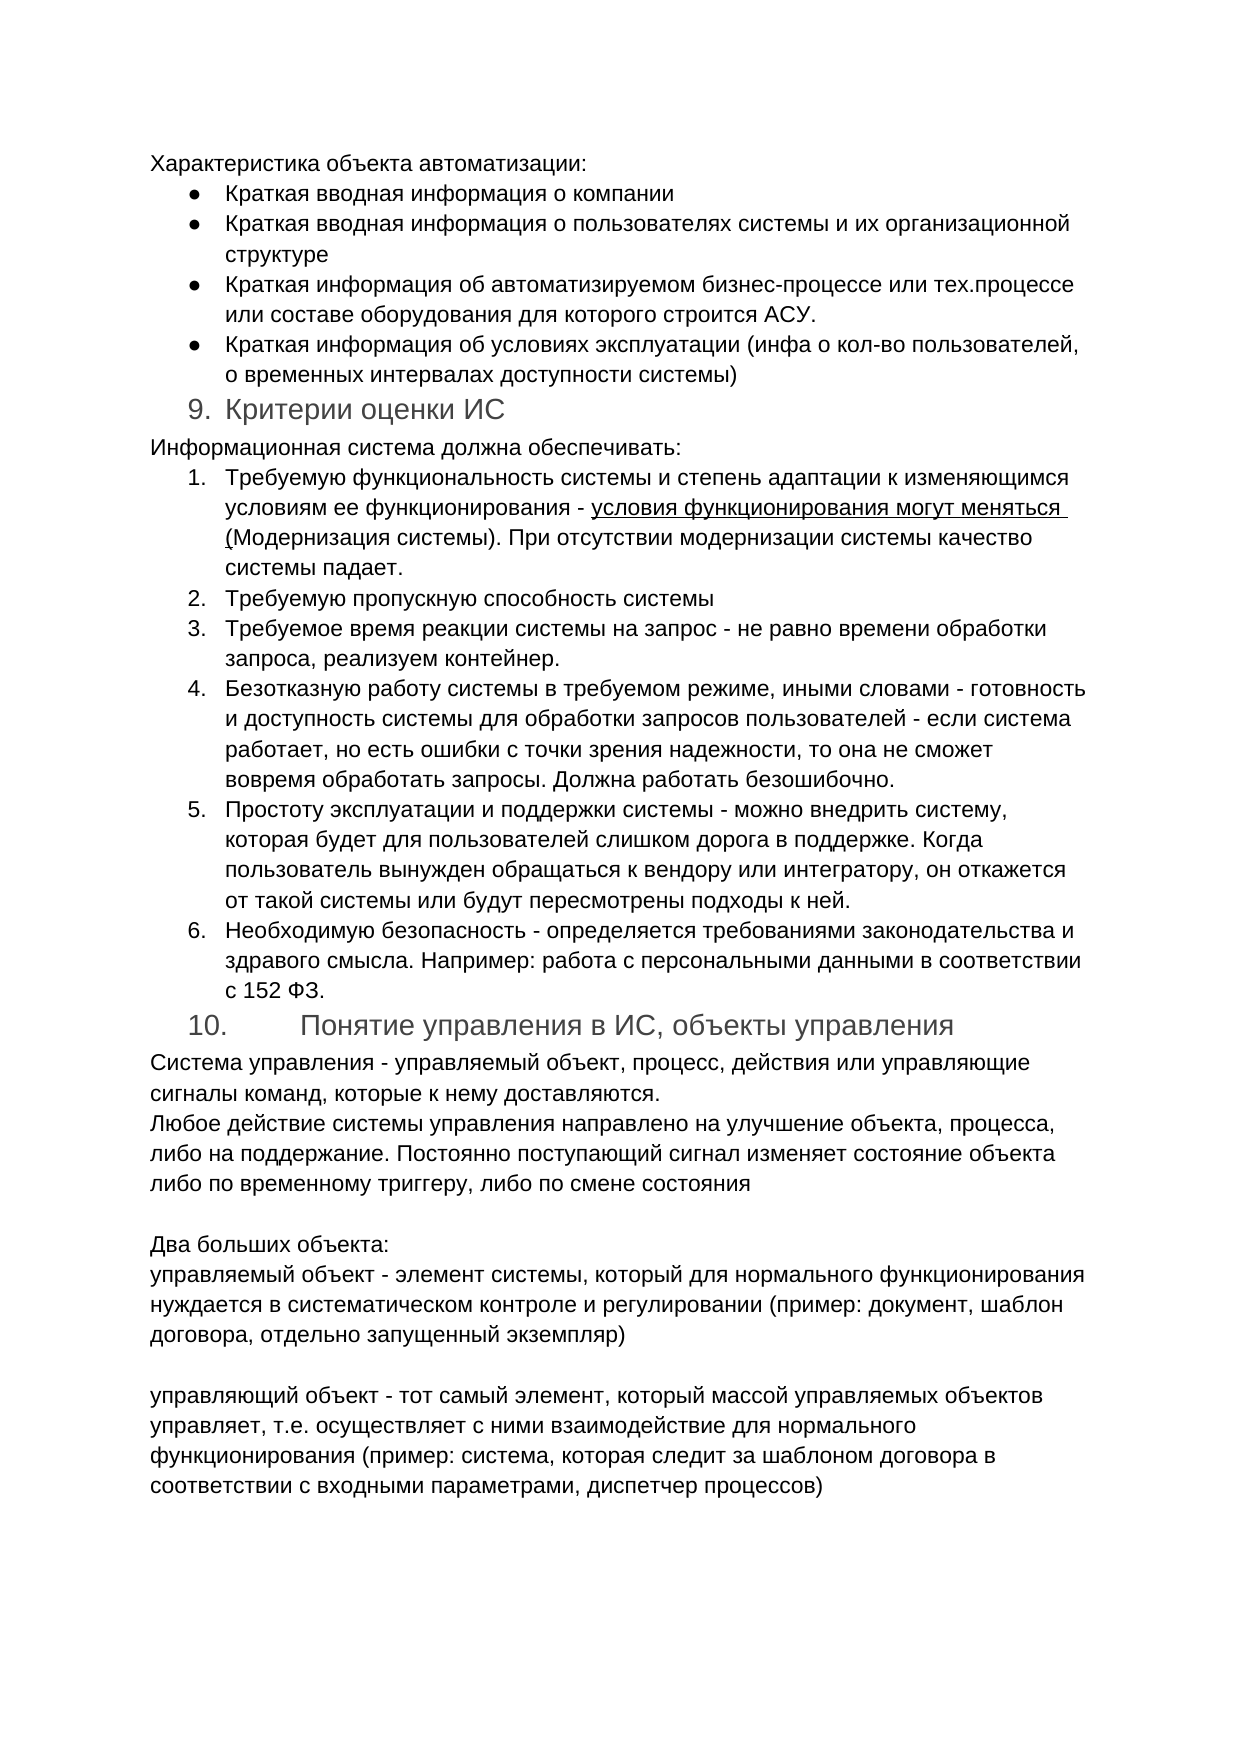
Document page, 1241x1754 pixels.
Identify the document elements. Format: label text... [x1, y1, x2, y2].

text управляющий объект - тот самый элемент, который массой управляемых объектов управляет, т.е. осуществляет с ними взаимодействие для нормального функционирования (пример: система, которая следит за шаблоном договора в соответствии с входными параметрами, диспетчер процессов) [150, 1382, 1090, 1499]
list Краткая вводная информация о компании [187, 180, 1090, 207]
subtitle Критерии оценки ИС [187, 392, 1090, 425]
text Два больших объекта: [150, 1231, 1090, 1257]
text Любое действие системы управления направлено на улучшение объекта, процесса, либо на поддержание. Постоянно поступающий сигнал изменяет состояние объекта либо по временному триггеру, либо по смене состояния [150, 1110, 1090, 1197]
list Краткая вводная информация о пользователях системы и их организационной структуре [187, 210, 1090, 267]
text управляемый объект - элемент системы, который для нормального функционирования нуждается в систематическом контроле и регулировании (пример: документ, шаблон договора, отдельно запущенный экземпляр) [150, 1261, 1090, 1348]
list Безотказную работу системы в требуемом режиме, иными словами - готовность и доступность системы для обработки запросов пользователей - если система работает, но есть ошибки с точки зрения надежности, то она не сможет вовремя обработать запросы. Должна работать безошибочно. [187, 675, 1090, 792]
list Краткая информация об автоматизируемом бизнес-процессе или тех.процессе или составе оборудования для которого строится АСУ. [187, 271, 1090, 327]
list Необходимую безопасность - определяется требованиями законодательства и здравого смысла. Например: работа с персональными данными в соответствии с 152 ФЗ. [187, 917, 1090, 1004]
list Требуемую пропускную способность системы [187, 584, 1090, 611]
text Информационная система должна обеспечивать: [150, 433, 1090, 460]
subtitle Понятие управления в ИС, объекты управления [187, 1007, 1090, 1041]
list Требуемую функциональность системы и степень адаптации к изменяющимся условиям ее функционирования - условия функционирования могут меняться (Модернизация системы). При отсутствии модернизации системы качество системы падает. [187, 464, 1090, 581]
list Простоту эксплуатации и поддержки системы - можно внедрить систему, которая будет для пользователей слишком дорога в поддержке. Когда пользователь вынужден обращаться к вендору или интегратору, он откажется от такой системы или будут пересмотрены подходы к ней. [187, 796, 1090, 913]
text Система управления - управляемый объект, процесс, действия или управляющие сигналы команд, которые к нему доставляются. [150, 1049, 1090, 1106]
list Краткая информация об условиях эксплуатации (инфа о кол-во пользователей, о временных интервалах доступности системы) [187, 331, 1090, 388]
list Требуемое время реакции системы на запрос - не равно времени обработки запроса, реализуем контейнер. [187, 615, 1090, 671]
text Характеристика объекта автоматизации: [150, 150, 1090, 176]
